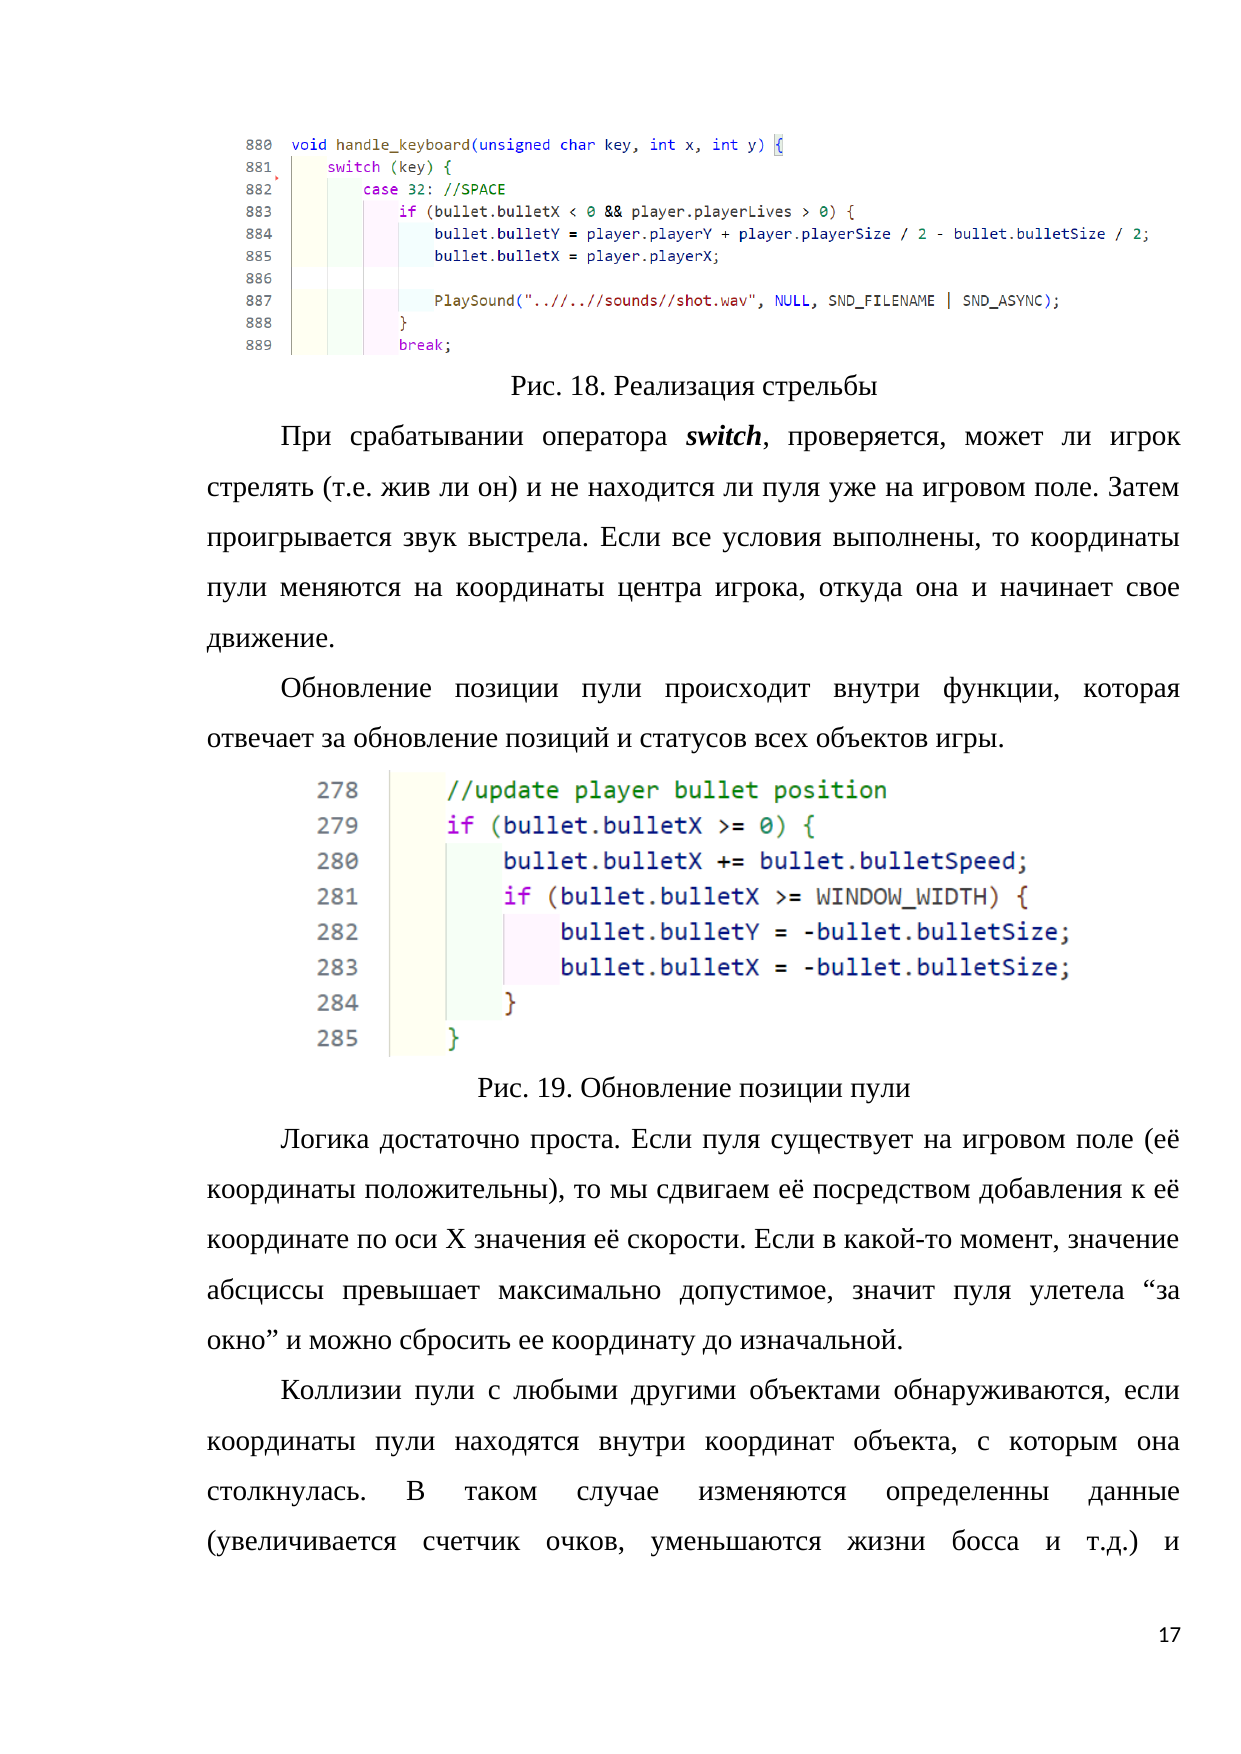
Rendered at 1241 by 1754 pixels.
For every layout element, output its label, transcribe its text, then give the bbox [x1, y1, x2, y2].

picture [239, 134, 1149, 355]
text Обновление позиции пули происходит внутри функции, которая отвечает за обновление позиций и статусов всех объектов игры. [207, 670, 1181, 754]
text Логика достаточно проста. Если пуля существует на игровом поле (её координаты положительны), то мы сдвигаем её посредством добавления к её координате по оси X значения её скорости. Если в какой-то момент, значение абсциссы превышает максимально допустимое, значит пуля улетела “за окно” и можно сбросить ее координату до изначальной. [207, 1121, 1181, 1356]
picture [309, 770, 1079, 1057]
text Рис. 18. Реализация стрельбы [207, 368, 1181, 402]
text При срабатывании оператора switch, проверяется, может ли игрок стрелять (т.е. жив ли он) и не находится ли пуля уже на игровом поле. Затем проигрывается звук выстрела. Если все условия выполнены, то координаты пули меняются на координаты центра игрока, откуда она и начинает свое движение. [207, 418, 1181, 653]
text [207, 1372, 1181, 1557]
text Рис. 19. Обновление позиции пули [207, 1071, 1181, 1104]
